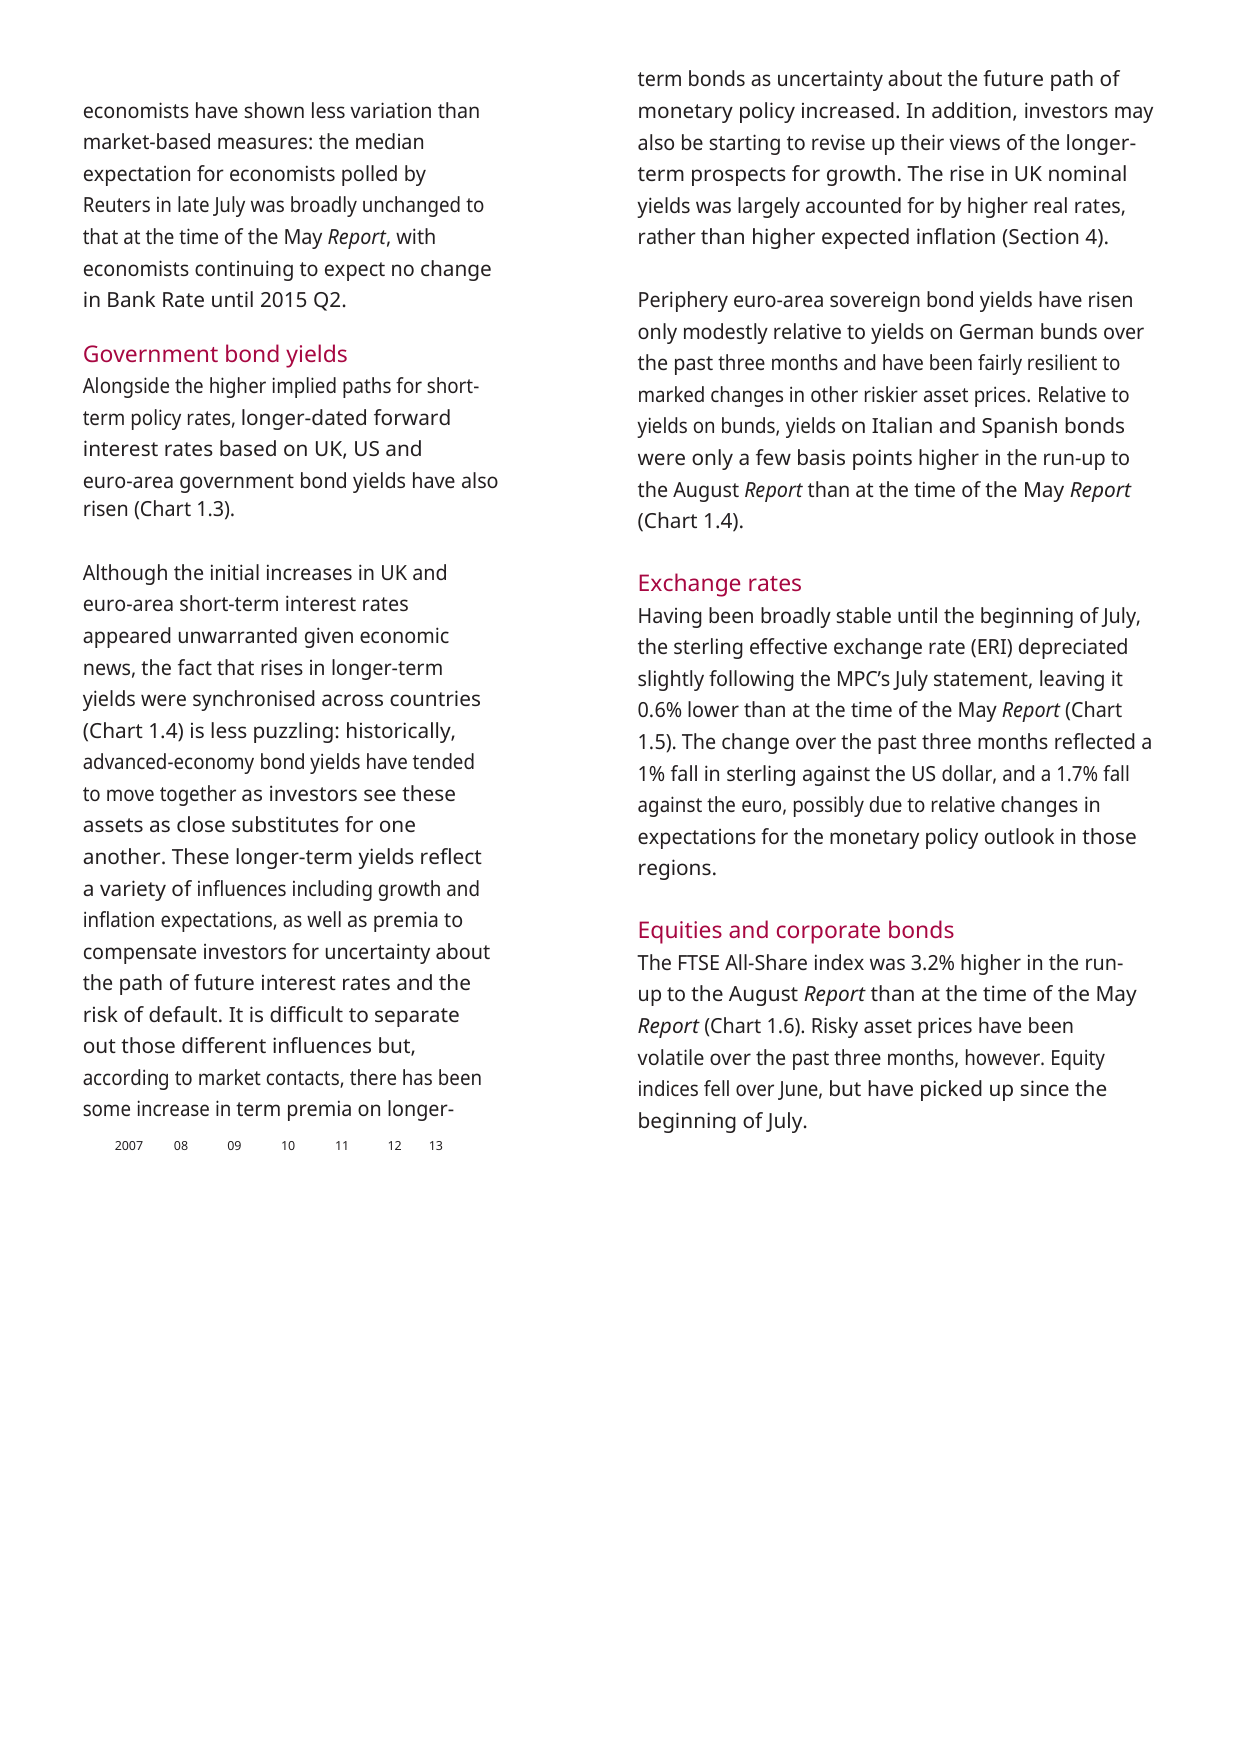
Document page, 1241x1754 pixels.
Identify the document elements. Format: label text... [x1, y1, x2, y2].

text Having been broadly stable until the beginning of July, the sterling effective exchange rate (ERI) depreciated slightly following the MPC’s July statement, leaving it 0.6% lower than at the time of the May Report (Chart 1.5). The change over the past three months reflected a 1% fall in sterling against the US dollar, and a 1.7% fall against the euro, possibly due to relative changes in expectations for the monetary policy outlook in those regions. [637, 601, 1157, 882]
text Alongside the higher implied paths for short-term policy rates, longer-dated forward interest rates based on UK, US and [83, 371, 491, 463]
subtitle Exchange rates [637, 567, 1186, 598]
subtitle Government bond yields [83, 338, 524, 369]
subtitle Equities and corporate bonds [637, 914, 1186, 946]
text Periphery euro-area sovereign bond yields have risen only modestly relative to yields on German bunds over the past three months and have been fairly resilient to marked changes in other riskier asset prices. Relative to yields on bunds, yields on Italian and Spanish bonds were only a few basis points higher in the run-up to the August Report than at the time of the May Report (Chart 1.4). [637, 285, 1153, 535]
text economists have shown less variation than market-based measures: the median expectation for economists polled by Reuters in late July was broadly unchanged to that at the time of the May Report, with economists continuing to expect no change in Bank Rate until 2015 Q2. [83, 96, 495, 314]
text The FTSE All-Share index was 3.2% higher in the run-up to the August Report than at the time of the May Report (Chart 1.6). Risky asset prices have been volatile over the past three months, however. Equity indices fell over June, but have picked up since the beginning of July. [637, 948, 1140, 1134]
text 2007 08 09 10 11 12 13 [114, 1137, 1186, 1154]
text Although the initial increases in UK and euro-area short-term interest rates appeared unwarranted given economic news, the fact that rises in longer-term yields were synchronised across countries (Chart 1.4) is less puzzling: historically, advanced-economy bond yields have tended to move together as investors see these assets as close substitutes for one another. These longer-term yields reflect a variety of influences including growth and inflation expectations, as well as premia to compensate investors for uncertainty about the path of future interest rates and the risk of default. It is difficult to separate out those different influences but, according to market contacts, there has been some increase in term premia on longer-term bonds as uncertainty about the future path of monetary policy increased. In addition, investors may also be starting to revise up their views of the longer-term prospects for growth. The rise in UK nominal yields was largely accounted for by higher real rates, rather than higher expected inflation (Section 4). [637, 64, 1155, 251]
text euro-area government bond yields have also risen (Chart 1.3). [83, 466, 524, 523]
text Although the initial increases in UK and euro-area short-term interest rates appeared unwarranted given economic news, the fact that rises in longer-term yields were synchronised across countries (Chart 1.4) is less puzzling: historically, advanced-economy bond yields have tended to move together as investors see these assets as close substitutes for one another. These longer-term yields reflect a variety of influences including growth and inflation expectations, as well as premia to compensate investors for uncertainty about the path of future interest rates and the risk of default. It is difficult to separate out those different influences but, according to market contacts, there has been some increase in term premia on longer-term bonds as uncertainty about the future path of monetary policy increased. In addition, investors may also be starting to revise up their views of the longer-term prospects for growth. The rise in UK nominal yields was largely accounted for by higher real rates, rather than higher expected inflation (Section 4). [83, 558, 493, 1123]
